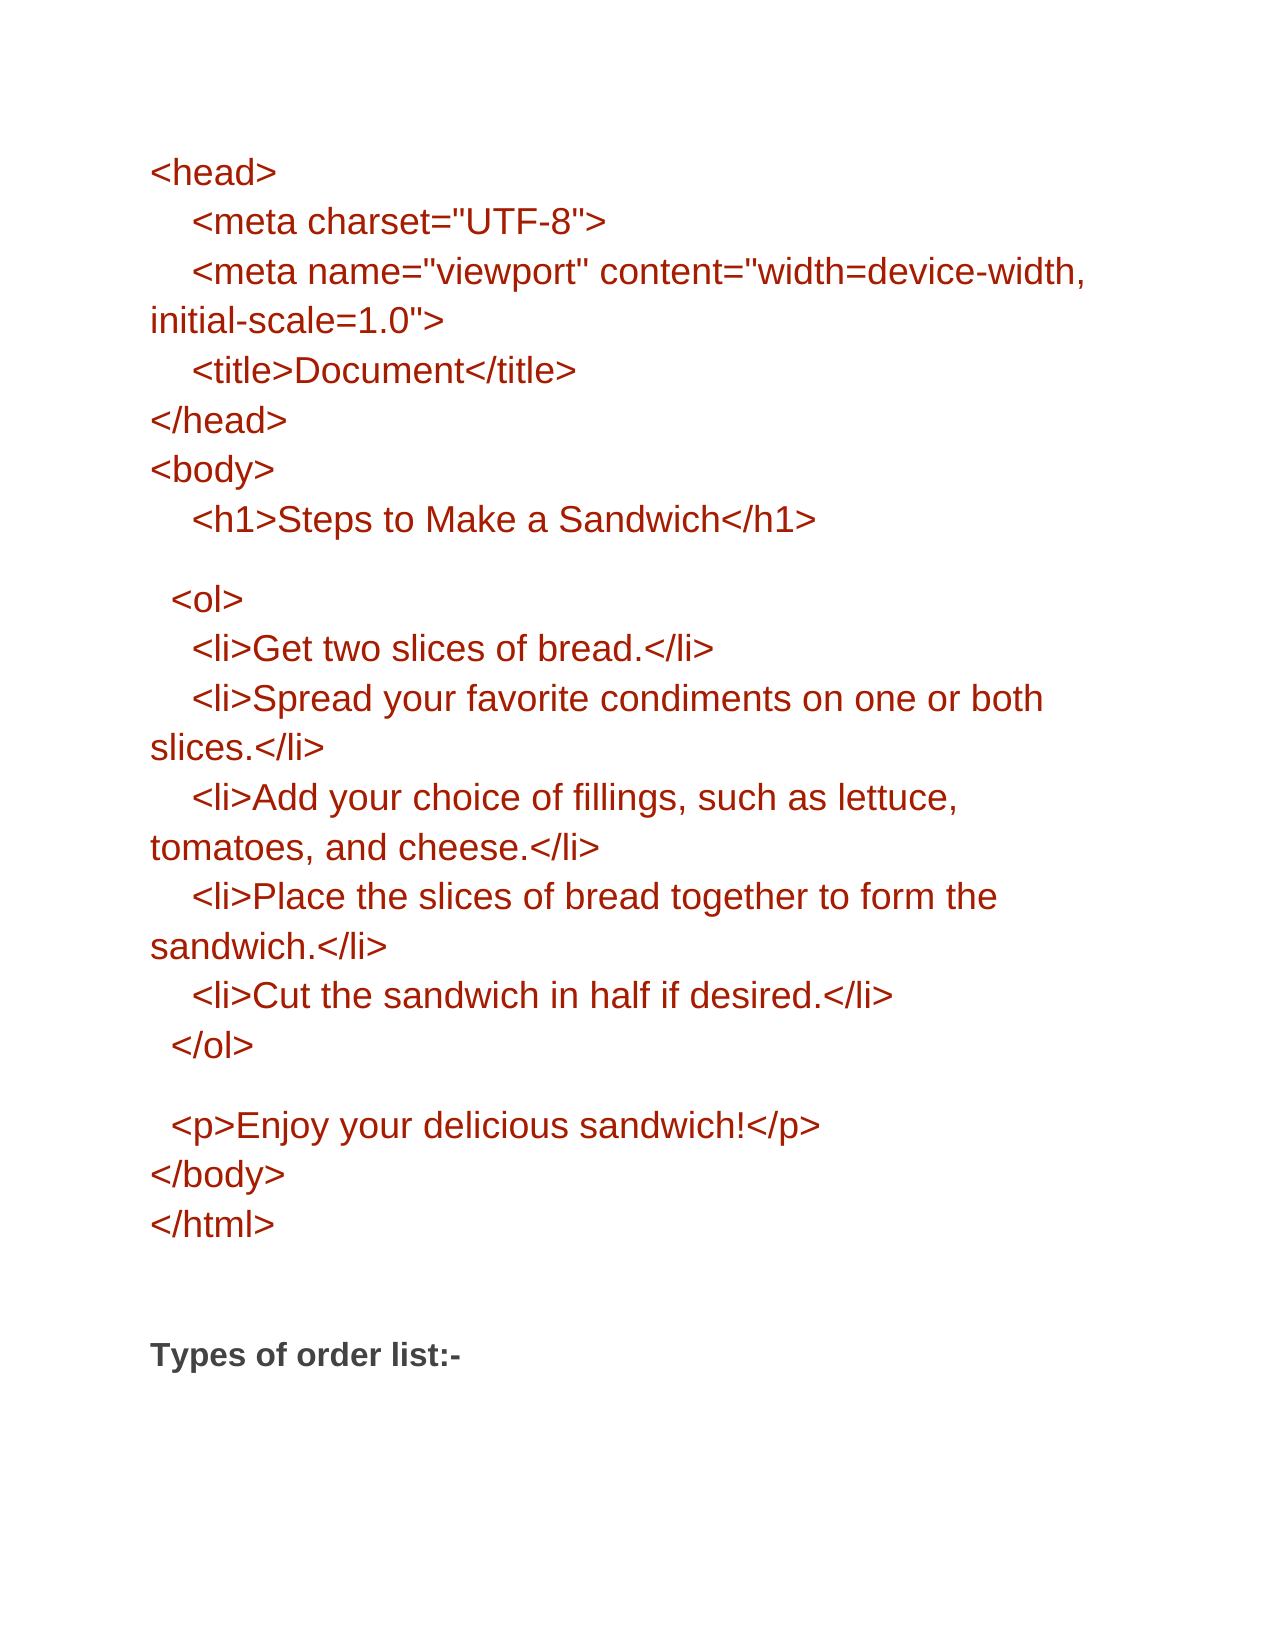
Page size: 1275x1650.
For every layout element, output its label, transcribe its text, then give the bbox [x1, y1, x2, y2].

text <li>Place the slices of bread together to form the sandwich.</li> [150, 874, 1125, 967]
text <meta name="viewport" content="width=device-width, initial-scale=1.0"> [150, 249, 1125, 342]
text </head> [150, 398, 1125, 441]
text <li>Add your choice of fillings, such as lettuce, tomatoes, and cheese.</li> [150, 775, 1125, 868]
text <li>Spread your favorite condiments on one or both slices.</li> [150, 676, 1125, 769]
text <ol> [150, 577, 1125, 620]
text </html> [150, 1202, 1125, 1245]
text <body> [150, 447, 1125, 491]
text <title>Document</title> [150, 348, 1125, 391]
subtitle Types of order list:- [150, 1334, 1125, 1373]
text </ol> [150, 1023, 1125, 1066]
text <meta charset="UTF-8"> [150, 199, 1125, 243]
text <h1>Steps to Make a Sandwich</h1> [150, 497, 1125, 540]
text </body> [150, 1152, 1125, 1196]
text <li>Cut the sandwich in half if desired.</li> [150, 973, 1125, 1017]
text <li>Get two slices of bread.</li> [150, 626, 1125, 669]
text <p>Enjoy your delicious sandwich!</p> [150, 1103, 1125, 1146]
text <head> [150, 150, 1125, 193]
